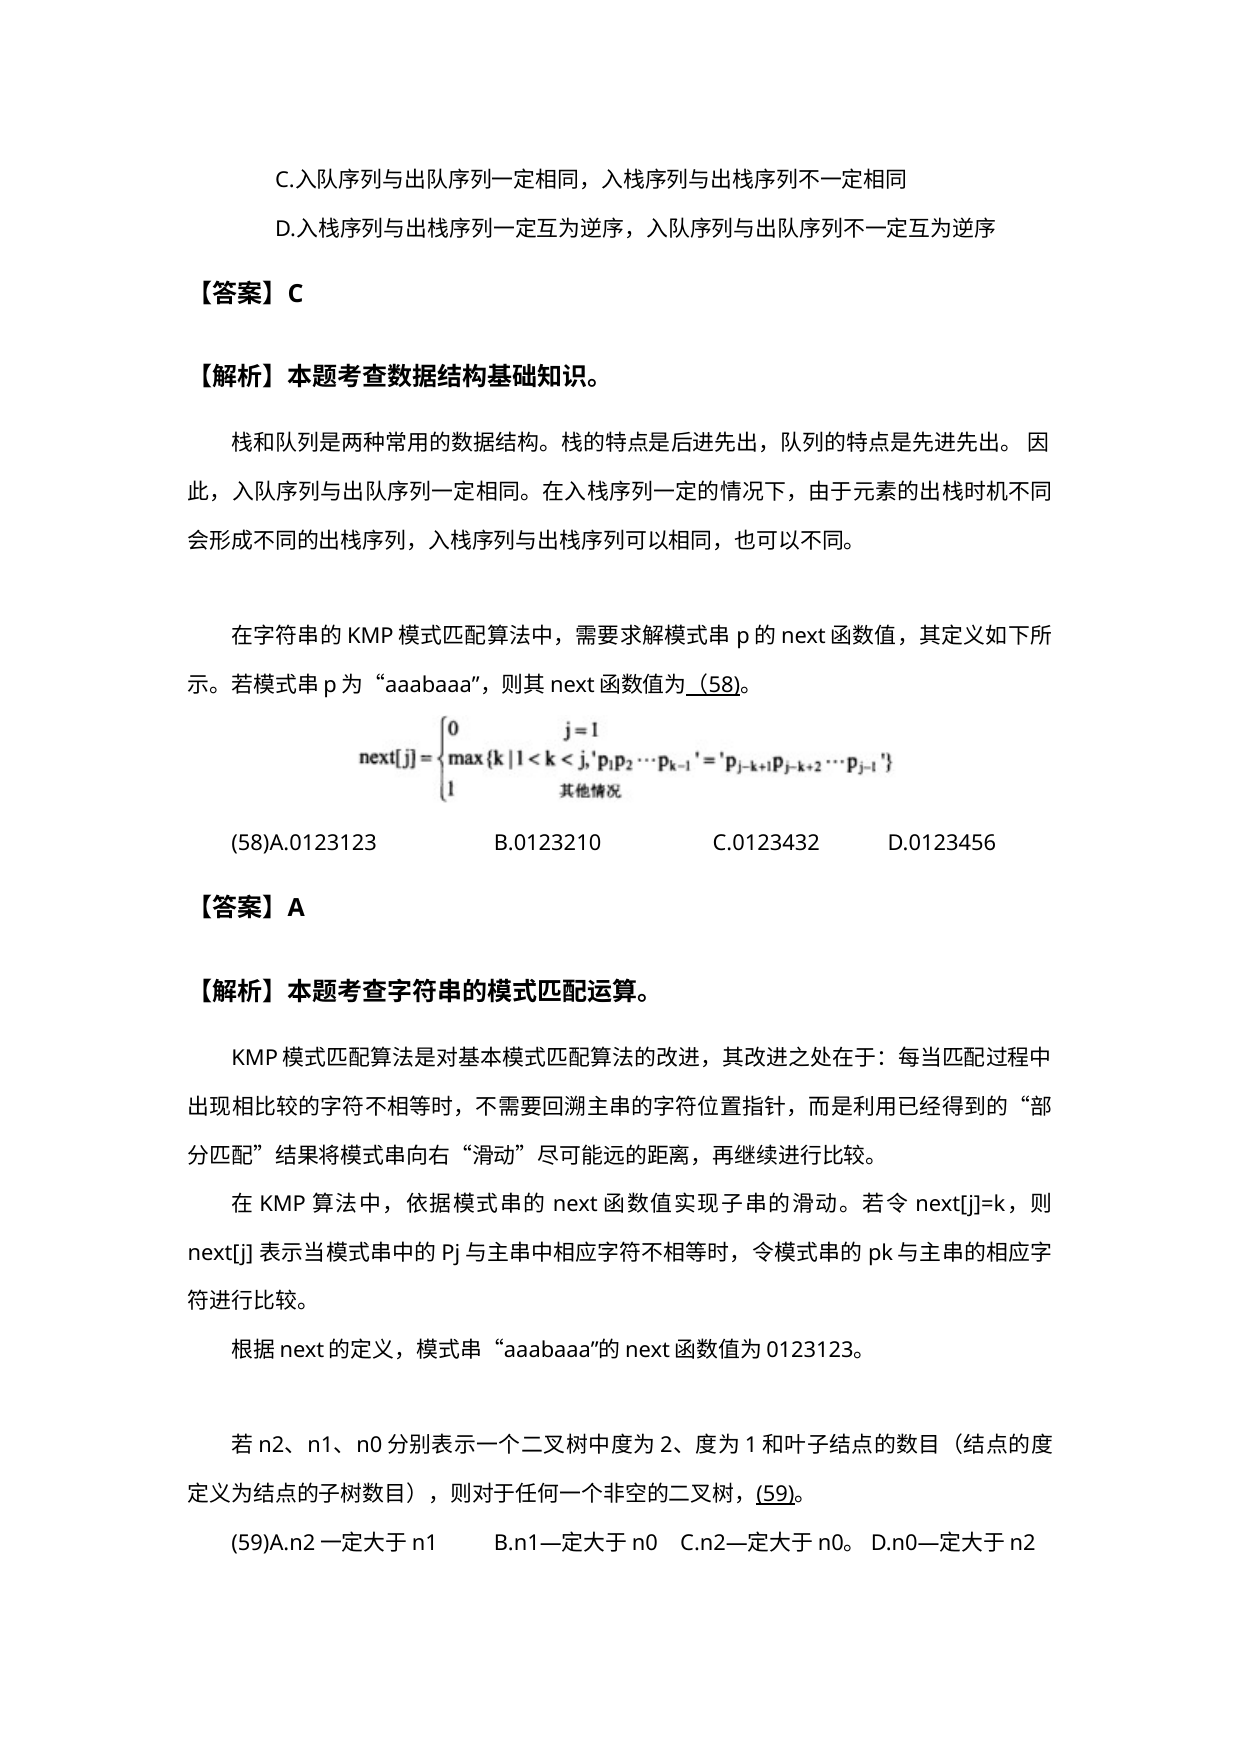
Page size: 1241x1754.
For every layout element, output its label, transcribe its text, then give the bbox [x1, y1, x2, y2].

text (59)A.n2一定大于n1 B.n1—定大于n0 C.n2—定大于n0。 D.n0—定大于n2 [187, 1524, 1053, 1557]
text 【答案】C [187, 259, 1053, 324]
text KMP模式匹配算法是对基本模式匹配算法的改进，其改进之处在于：每当匹配过程中出现相比较的字符不相等时，不需要回溯主串的字符位置指针，而是利用已经得到的“部分匹配”结果将模式串向右“滑动”尽可能远的距离，再继续进行比较。 [187, 1040, 1053, 1170]
text 【解析】本题考查数据结构基础知识。 [187, 342, 1053, 407]
text 根据next的定义，模式串“aaabaaa”的next函数值为0123123。 [187, 1331, 1053, 1364]
text D.入栈序列与出栈序列一定互为逆序，入队序列与出队序列不一定互为逆序 [231, 210, 1053, 243]
text 栈和队列是两种常用的数据结构。栈的特点是后进先出，队列的特点是先进先出。 因此，入队序列与出队序列一定相同。在入栈序列一定的情况下，由于元素的出栈时机不同，会形成不同的出栈序列，入栈序列与出栈序列可以相同，也可以不同。 [187, 425, 1053, 555]
text (58)A.0123123 B.0123210 C.0123432 D.0123456 [187, 826, 1053, 858]
text C.入队序列与出队序列一定相同，入栈序列与出栈序列不一定相同 [231, 162, 1053, 194]
text 【解析】本题考查字符串的模式匹配运算。 [187, 957, 1053, 1022]
text 【答案】A [187, 873, 1053, 938]
picture [295, 715, 945, 812]
text 在KMP算法中，依据模式串的next函数值实现子串的滑动。若令next[j]=k，则next[j] 表示当模式串中的Pj与主串中相应字符不相等时，令模式串的pk与主串的相应字符进行比较。 [187, 1186, 1053, 1316]
text 在字符串的KMP模式匹配算法中，需要求解模式串p的next函数值，其定义如下所示。若模式串p为“aaabaaa”，则其next函数值为（58)。 [187, 618, 1053, 699]
text 若n2、n1、n0分别表示一个二叉树中度为2、度为1和叶子结点的数目（结点的度定义为结点的子树数目），则对于任何一个非空的二叉树，(59)。 [187, 1427, 1053, 1508]
